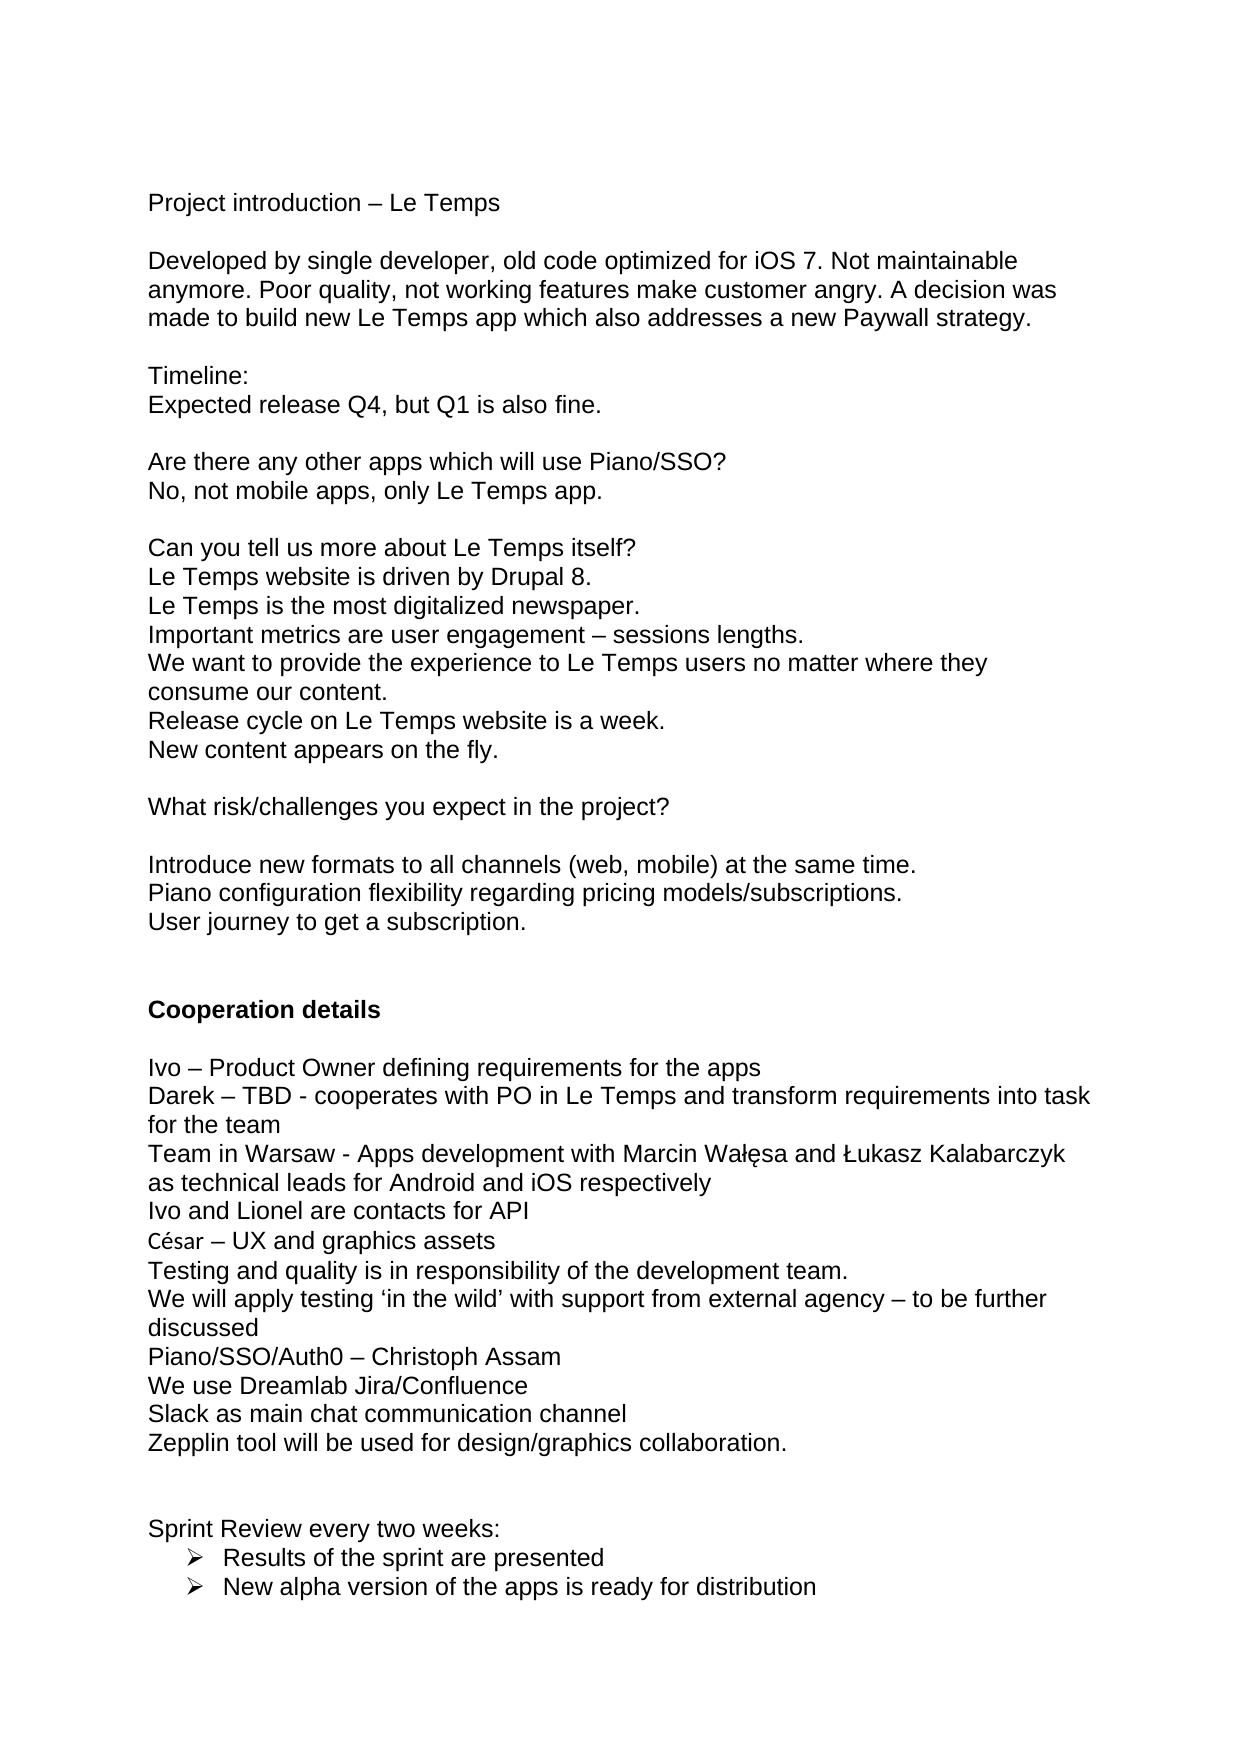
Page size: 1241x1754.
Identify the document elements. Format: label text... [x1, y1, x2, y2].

text Ivo and Lionel are contacts for API [148, 1196, 1093, 1225]
list Important metrics are user engagement – sessions lengths. [148, 619, 1093, 648]
list New content appears on the fly. [148, 734, 1093, 763]
list New alpha version of the apps is ready for distribution [185, 1572, 1093, 1601]
list Can you tell us more about Le Temps itself? [148, 533, 1093, 562]
text Sprint Review every two weeks: [148, 1514, 1093, 1543]
list Timeline: [148, 361, 1093, 389]
text Cooperation details [148, 995, 1093, 1024]
text We use Dreamlab Jira/Confluence [148, 1371, 1093, 1399]
list Introduce new formats to all channels (web, mobile) at the same time. [148, 849, 1093, 878]
list What risk/challenges you expect in the project? [148, 792, 1093, 821]
list Developed by single developer, old code optimized for iOS 7. Not maintainable anymore. Poor quality, not working features make customer angry. A decision was made to build new Le Temps app which also addresses a new Paywall strategy. [148, 246, 1093, 332]
list User journey to get a subscription. [148, 907, 1093, 936]
text Testing and quality is in responsibility of the development team. [148, 1256, 1093, 1284]
list No, not mobile apps, only Le Temps app. [148, 476, 1093, 504]
text Team in Warsaw - Apps development with Marcin Wałęsa and Łukasz Kalabarczyk as technical leads for Android and iOS respectively [148, 1139, 1093, 1196]
list Are there any other apps which will use Piano/SSO? [148, 447, 1093, 476]
list Results of the sprint are presented [185, 1543, 1093, 1572]
text Slack as main chat communication channel [148, 1399, 1093, 1428]
text Zepplin tool will be used for design/graphics collaboration. [148, 1428, 1093, 1457]
text Darek – TBD - cooperates with PO in Le Temps and transform requirements into task for the team [148, 1081, 1093, 1139]
list Release cycle on Le Temps website is a week. [148, 706, 1093, 734]
text Ivo – Product Owner defining requirements for the apps [148, 1053, 1093, 1081]
list Piano configuration flexibility regarding pricing models/subscriptions. [148, 878, 1093, 907]
list Le Temps is the most digitalized newspaper. [148, 591, 1093, 619]
list Expected release Q4, but Q1 is also fine. [148, 389, 1093, 418]
list Le Temps website is driven by Drupal 8. [148, 562, 1093, 591]
list We want to provide the experience to Le Temps users no matter where they consume our content. [148, 648, 1093, 706]
text Piano/SSO/Auth0 – Christoph Assam [148, 1342, 1093, 1371]
list Project introduction – Le Temps [148, 188, 1093, 217]
text We will apply testing ‘in the wild’ with support from external agency – to be further discussed [148, 1284, 1093, 1342]
text César – UX and graphics assets [148, 1225, 1093, 1256]
